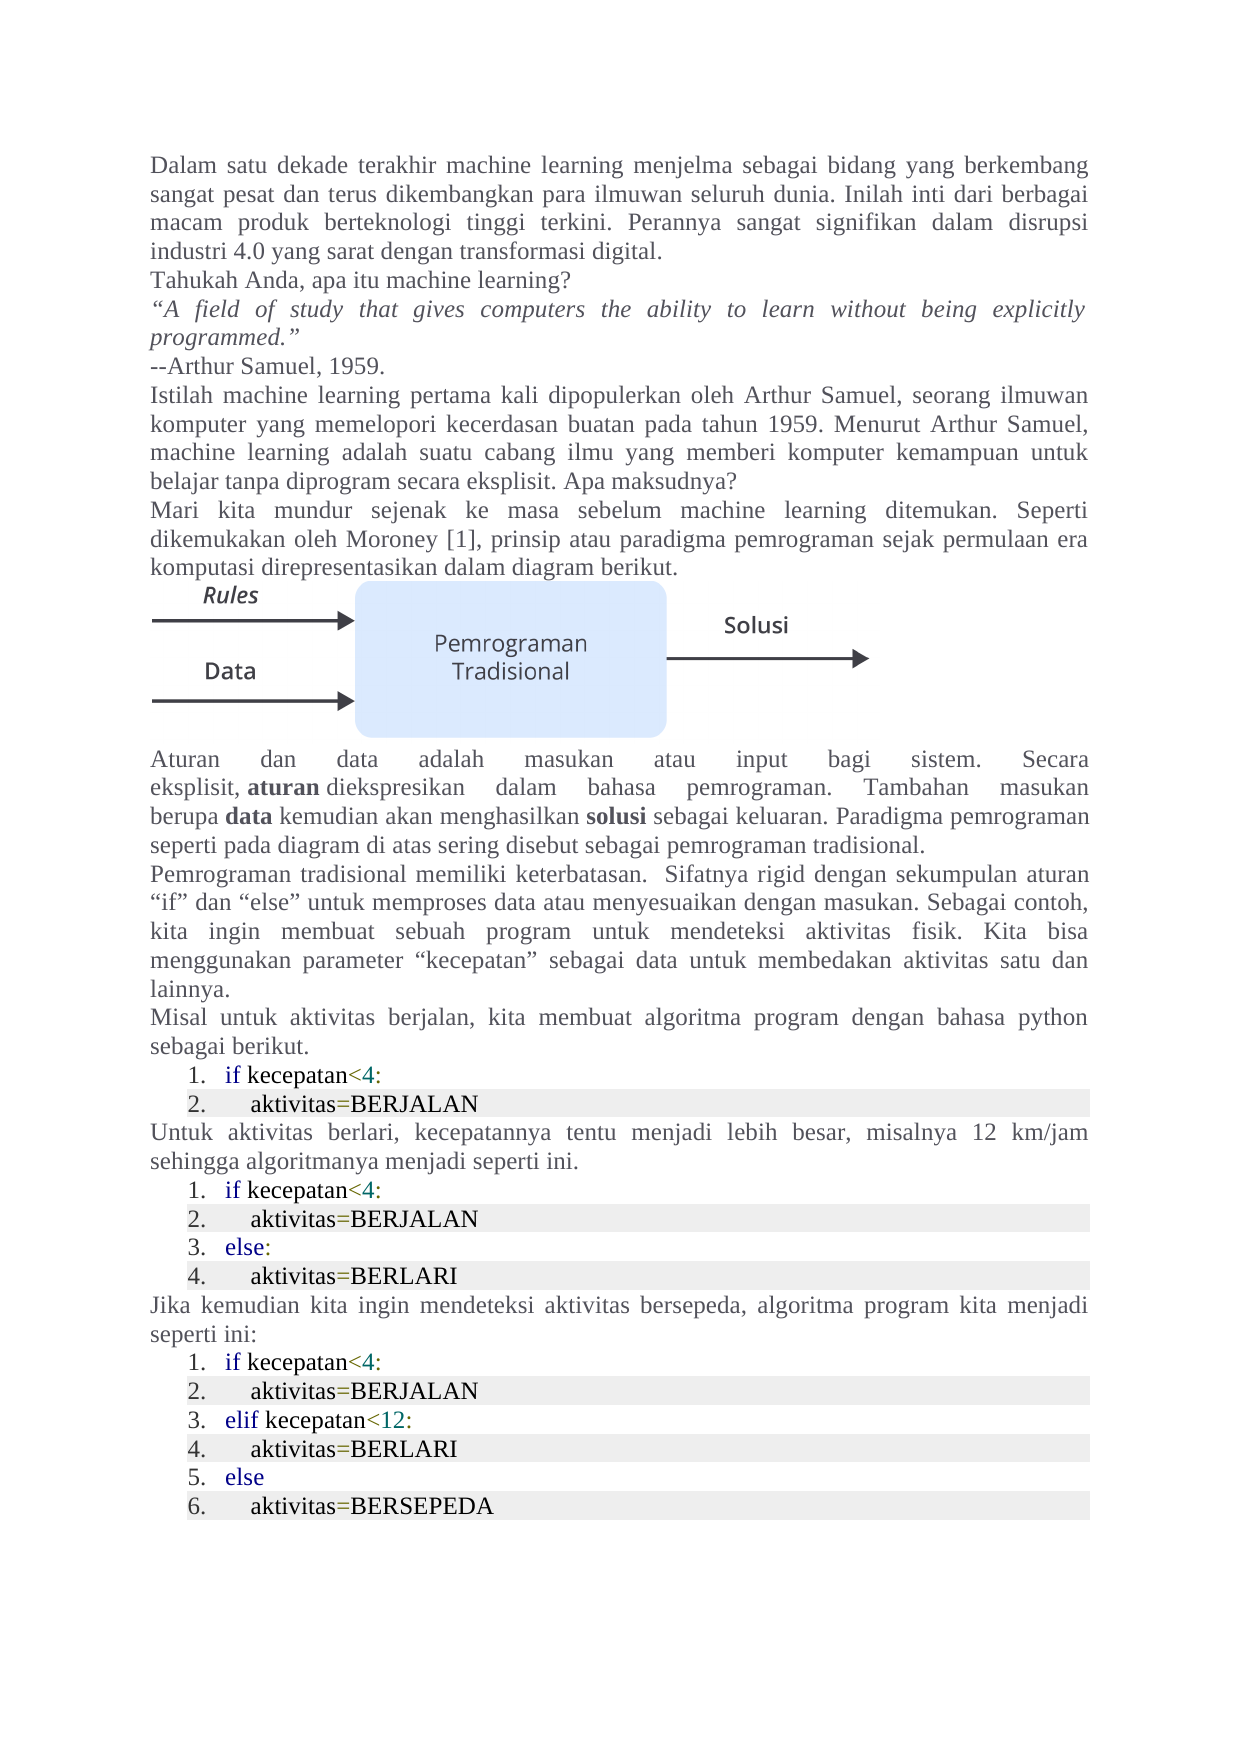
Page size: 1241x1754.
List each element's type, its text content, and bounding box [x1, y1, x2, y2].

text Tahukah Anda, apa itu machine learning? [150, 265, 1090, 294]
text --Arthur Samuel, 1959. [150, 351, 1090, 380]
text Untuk aktivitas berlari, kecepatannya tentu menjadi lebih besar, misalnya 12 km/jam sehingga algoritmanya menjadi seperti ini. [150, 1117, 1090, 1175]
text Istilah machine learning pertama kali dipopulerkan oleh Arthur Samuel, seorang ilmuwan komputer yang memelopori kecerdasan buatan pada tahun 1959. Menurut Arthur Samuel, machine learning adalah suatu cabang ilmu yang memberi komputer kemampuan untuk belajar tanpa diprogram secara eksplisit. Apa maksudnya? [150, 380, 1090, 495]
text Mari kita mundur sejenak ke masa sebelum machine learning ditemukan. Seperti dikemukakan oleh Moroney [1], prinsip atau paradigma pemrograman sejak permulaan era komputasi direpresentasikan dalam diagram berikut. [150, 495, 1090, 581]
text Dalam satu dekade terakhir machine learning menjelma sebagai bidang yang berkembang sangat pesat dan terus dikembangkan para ilmuwan seluruh dunia. Inilah inti dari berbagai macam produk berteknologi tinggi terkini. Perannya sangat signifikan dalam disrupsi industri 4.0 yang sarat dengan transformasi digital. [150, 150, 1090, 265]
list aktivitas=BERSEPEDA [187, 1491, 1090, 1520]
list elif kecepatan<12: [187, 1405, 1090, 1434]
text Pemrograman tradisional memiliki keterbatasan. Sifatnya rigid dengan sekumpulan aturan “if” dan “else” untuk memproses data atau menyesuaikan dengan masukan. Sebagai contoh, kita ingin membuat sebuah program untuk mendeteksi aktivitas fisik. Kita bisa menggunakan parameter “kecepatan” sebagai data untuk membedakan aktivitas satu dan lainnya. [150, 859, 1090, 1002]
list if kecepatan<4: [187, 1060, 1090, 1089]
list if kecepatan<4: [187, 1175, 1090, 1204]
text “A field of study that gives computers the ability to learn without being explicitly programmed.” [150, 294, 1090, 351]
list else: [187, 1232, 1090, 1261]
list else [187, 1462, 1090, 1491]
text Jika kemudian kita ingin mendeteksi aktivitas bersepeda, algoritma program kita menjadi seperti ini: [150, 1290, 1090, 1347]
list if kecepatan<4: [187, 1347, 1090, 1376]
list aktivitas=BERLARI [187, 1261, 1090, 1290]
text Aturan dan data adalah masukan atau input bagi sistem. Secara eksplisit, aturan diekspresikan dalam bahasa pemrograman. Tambahan masukan berupa data kemudian akan menghasilkan solusi sebagai keluaran. Paradigma pemrograman seperti pada diagram di atas sering disebut sebagai pemrograman tradisional. [150, 744, 1090, 859]
list aktivitas=BERLARI [187, 1434, 1090, 1462]
list aktivitas=BERJALAN [187, 1089, 1090, 1117]
text Misal untuk aktivitas berjalan, kita membuat algoritma program dengan bahasa python sebagai berikut. [150, 1002, 1090, 1060]
list aktivitas=BERJALAN [187, 1376, 1090, 1405]
picture [150, 581, 880, 744]
list aktivitas=BERJALAN [187, 1204, 1090, 1232]
